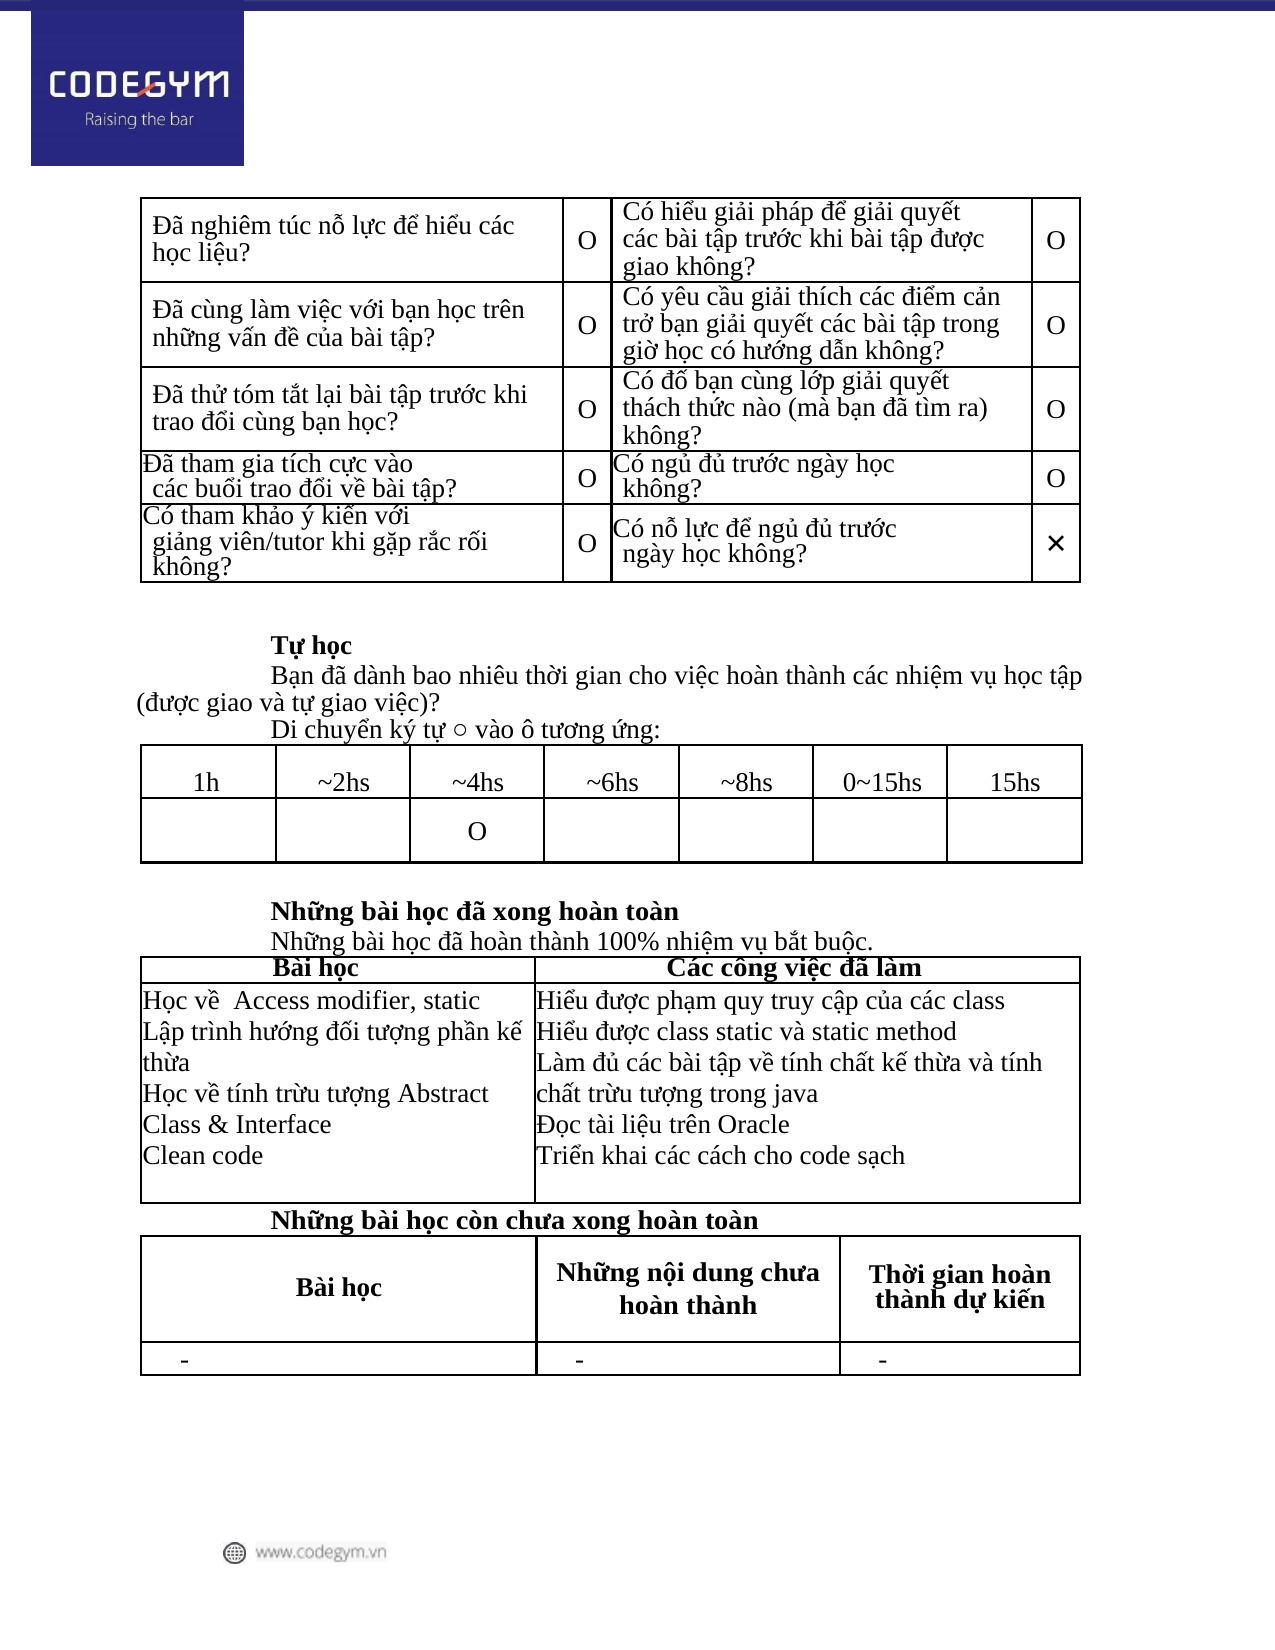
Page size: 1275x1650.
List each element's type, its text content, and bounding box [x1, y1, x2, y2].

table_cell [538, 1343, 839, 1374]
table_cell O [1033, 368, 1079, 450]
table_header ~2hs [277, 746, 409, 797]
table_cell [814, 799, 946, 861]
table_cell Có ngủ đủ trước ngày học không? [613, 452, 1031, 503]
picture [223, 1535, 1246, 1636]
table_cell Đã cùng làm việc với bạn học trên những vấn đề của bài tập? [142, 283, 562, 366]
table_header Bài học [142, 958, 534, 982]
table_cell O [1033, 283, 1079, 366]
table_header Có hiểu giải pháp để giải quyết các bài tập trước khi bài tập được giao không? [613, 199, 1031, 281]
text Di chuyển ký tự ○ vào ô tương ứng: [270, 717, 1131, 744]
text Bạn đã dành bao nhiêu thời gian cho việc hoàn thành các nhiệm vụ học tập (được giao và tự giao việc)? [136, 662, 1101, 717]
subtitle Những bài học đã xong hoàn toàn [270, 895, 1131, 927]
table_cell [545, 799, 678, 861]
table_header Các công việc đã làm [536, 958, 1079, 982]
table_cell Đã thử tóm tắt lại bài tập trước khi trao đổi cùng bạn học? [142, 368, 562, 450]
subtitle Những bài học còn chưa xong hoàn toàn [270, 1204, 1131, 1235]
table_cell [680, 799, 812, 861]
table_cell Có tham khảo ý kiến với giảng viên/tutor khi gặp rắc rối không? [142, 505, 562, 581]
table_header O [1033, 199, 1079, 281]
table_cell [948, 799, 1081, 861]
table_header 0~15hs [814, 746, 946, 797]
table_header Đã nghiêm túc nỗ lực để hiểu các học liệu? [142, 199, 562, 281]
table_cell O [564, 368, 610, 450]
table_cell [277, 799, 409, 861]
table_cell Hiểu được phạm quy truy cập của các class Hiểu được class static và static method Làm đủ các bài tập về tính chất kế thừa và tính chất trừu tượng trong java Đọc tài liệu trên Oracle Triển khai các cách cho code sạch [536, 984, 1079, 1202]
table_cell O [564, 505, 610, 581]
text Tự học [270, 629, 1131, 661]
table_cell Có yêu cầu giải thích các điểm cản trở bạn giải quyết các bài tập trong giờ học có hướng dẫn không? [613, 283, 1031, 366]
table_cell [142, 1343, 535, 1374]
text Những bài học đã hoàn thành 100% nhiệm vụ bắt buộc. [270, 927, 1131, 956]
table_cell Học về Access modifier, static Lập trình hướng đối tượng phần kế thừa Học về tính trừu tượng Abstract Class & Interface Clean code [142, 984, 534, 1202]
table_cell [142, 799, 275, 861]
table_header Thời gian hoàn thành dự kiến [841, 1237, 1079, 1341]
table_cell O [564, 283, 610, 366]
table_cell Có nỗ lực để ngủ đủ trước ngày học không? [613, 505, 1031, 581]
table_header 1h [142, 746, 275, 797]
table_header ~8hs [680, 746, 812, 797]
table_cell O [1033, 452, 1079, 503]
table_cell Đã tham gia tích cực vào các buổi trao đổi về bài tập? [142, 452, 562, 503]
table_cell O [564, 452, 610, 503]
table_cell Có đố bạn cùng lớp giải quyết thách thức nào (mà bạn đã tìm ra) không? [613, 368, 1031, 450]
table_cell ✕ [1033, 505, 1079, 581]
table_cell [841, 1343, 1079, 1374]
table_header ~4hs [411, 746, 543, 797]
table_cell O [411, 799, 543, 861]
table_header ~6hs [545, 746, 678, 797]
table_header O [564, 199, 610, 281]
table_header Những nội dung chưa hoàn thành [538, 1237, 839, 1341]
table_header Bài học [142, 1237, 535, 1341]
picture [0, 0, 1275, 166]
table_header 15hs [948, 746, 1081, 797]
